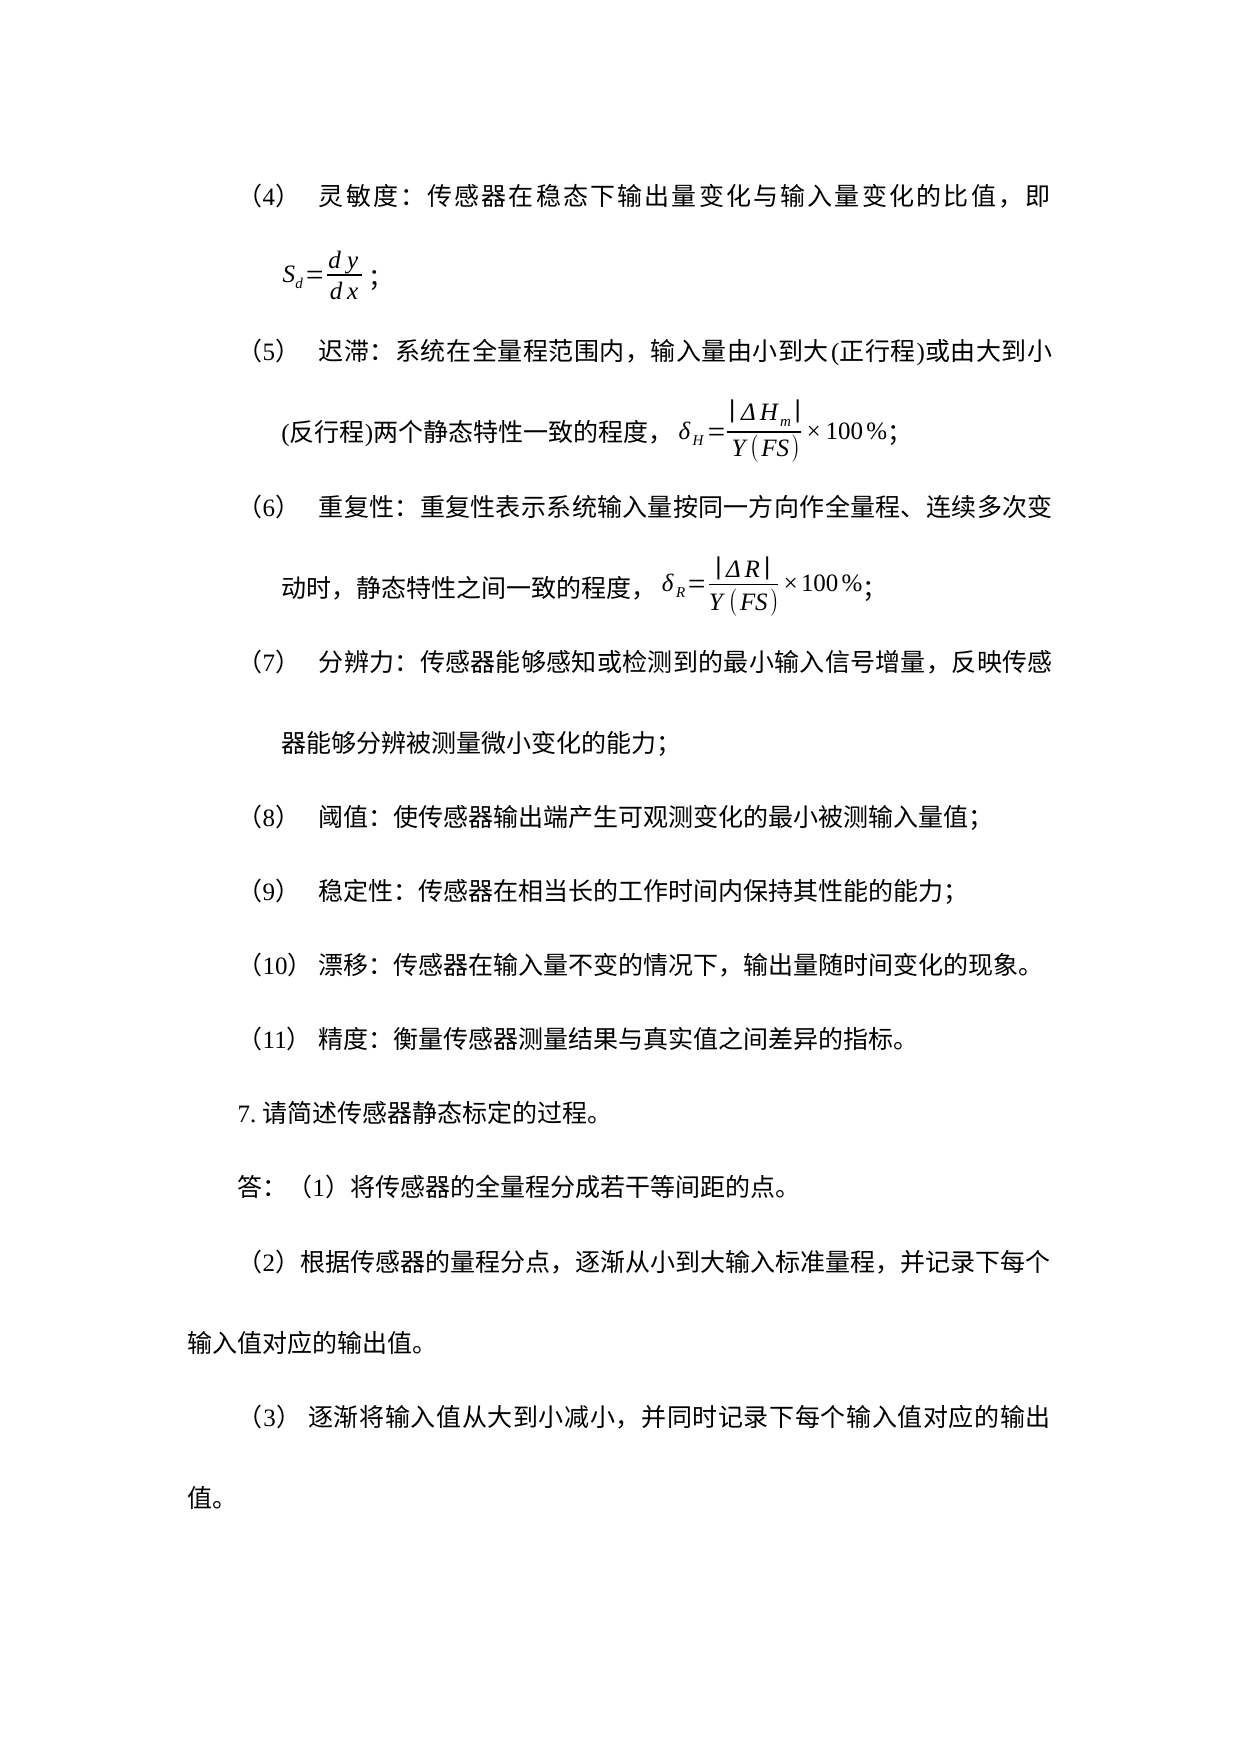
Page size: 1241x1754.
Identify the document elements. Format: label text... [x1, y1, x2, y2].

list 迟滞：系统在全量程范围内，输入量由小到大(正行程)或由大到小(反行程)两个静态特性一致的程度， ； [237, 317, 1053, 463]
list 稳定性：传感器在相当长的工作时间内保持其性能的能力； [237, 857, 1053, 922]
list 精度：衡量传感器测量结果与真实值之间差异的指标。 [237, 1005, 1053, 1070]
text （2）根据传感器的量程分点，逐渐从小到大输入标准量程，并记录下每个输入值对应的输出值。 [187, 1228, 1053, 1374]
text 7. 请简述传感器静态标定的过程。 [187, 1079, 1053, 1144]
list 分辨力：传感器能够感知或检测到的最小输入信号增量，反映传感器能够分辨被测量微小变化的能力； [237, 628, 1053, 774]
list 阈值：使传感器输出端产生可观测变化的最小被测输入量值； [237, 783, 1053, 848]
text 答：（1）将传感器的全量程分成若干等间距的点。 [187, 1153, 1053, 1218]
list 漂移：传感器在输入量不变的情况下，输出量随时间变化的现象。 [237, 931, 1053, 996]
text （3） 逐渐将输入值从大到小减小，并同时记录下每个输入值对应的输出值。 [187, 1383, 1053, 1529]
list 重复性：重复性表示系统输入量按同一方向作全量程、连续多次变动时，静态特性之间一致的程度， ； [237, 473, 1053, 619]
list 灵敏度：传感器在稳态下输出量变化与输入量变化的比值，即 ； [237, 162, 1053, 308]
